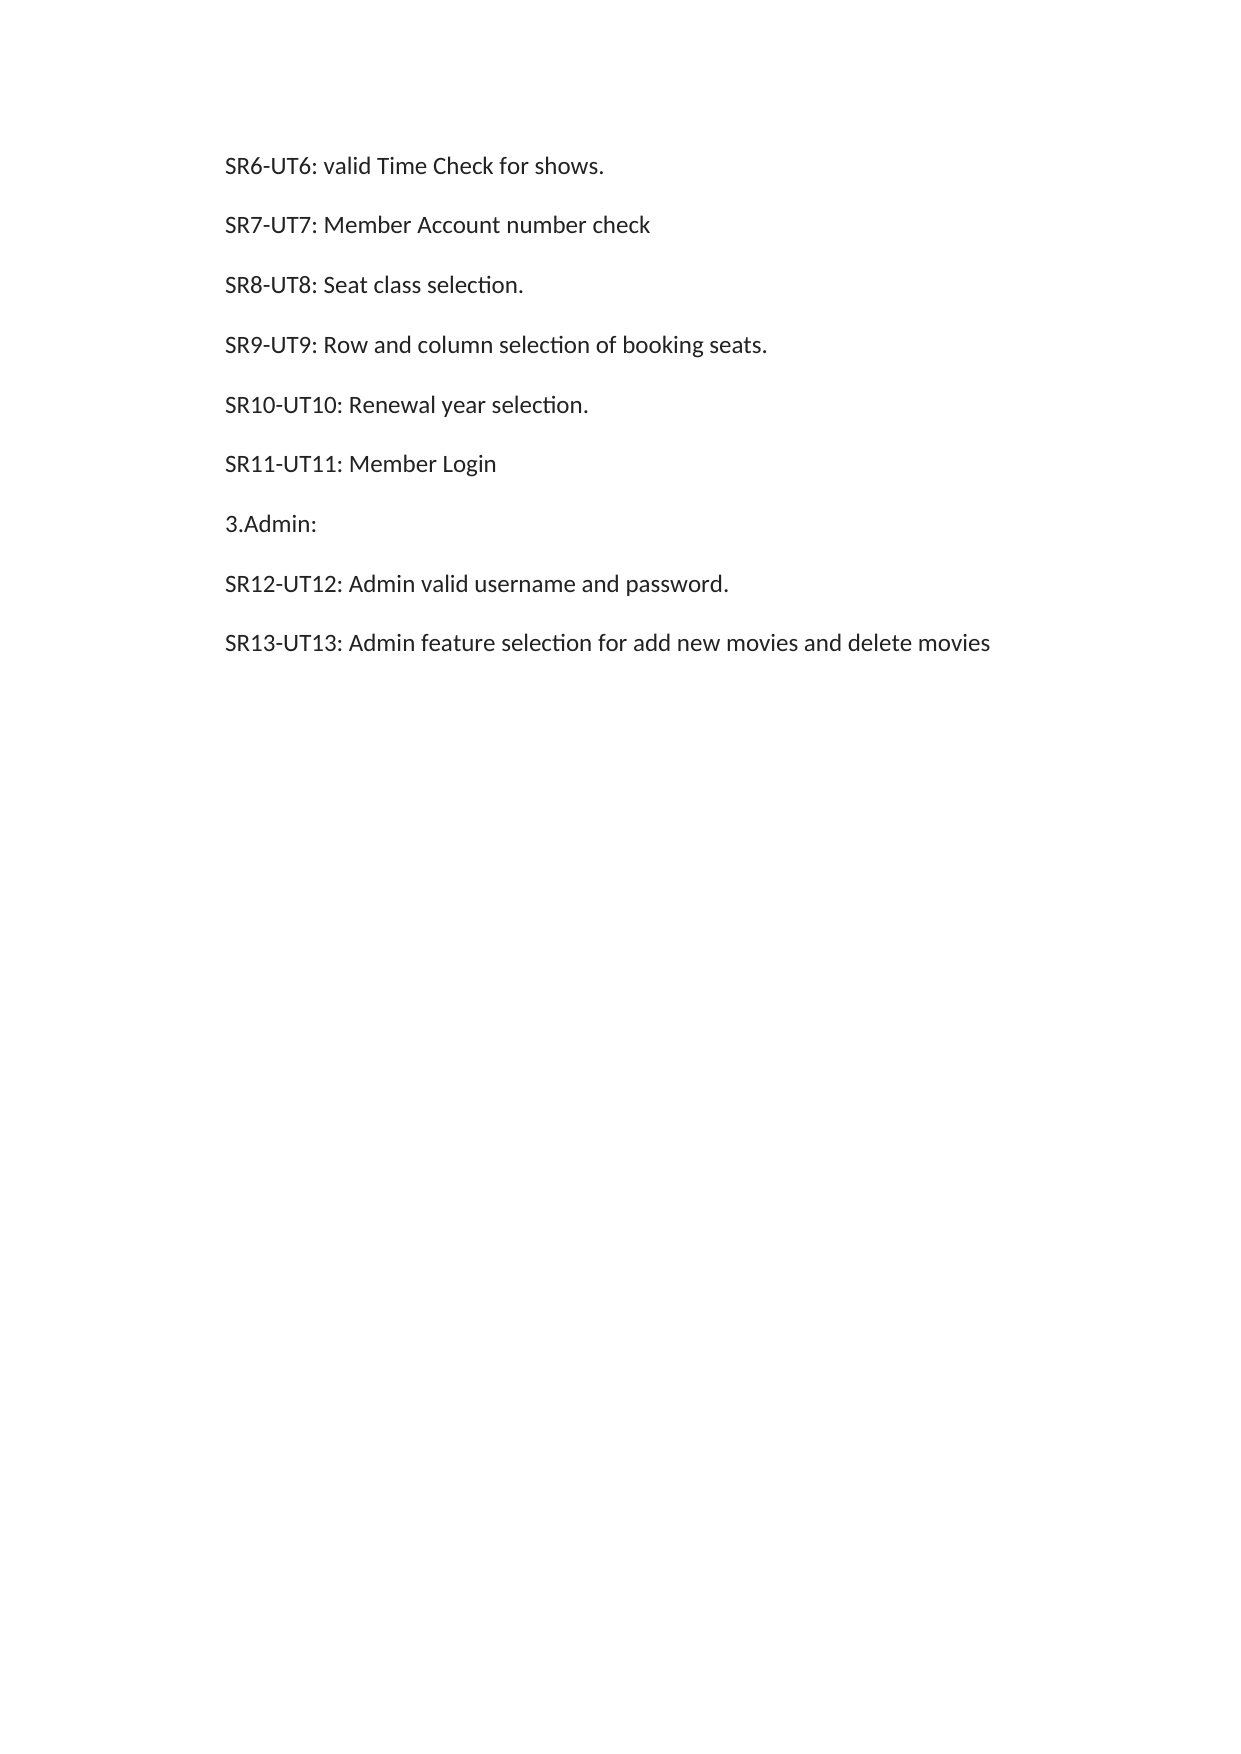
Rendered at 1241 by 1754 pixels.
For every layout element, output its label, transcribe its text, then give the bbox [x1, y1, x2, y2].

text SR8-UT8: Seat class selection. [225, 269, 1090, 300]
text SR11-UT11: Member Login [225, 448, 1090, 479]
text SR9-UT9: Row and column selection of booking seats. [225, 329, 1090, 359]
text SR6-UT6: valid Time Check for shows. [225, 150, 1090, 181]
text SR13-UT13: Admin feature selection for add new movies and delete movies [150, 627, 1090, 658]
text SR10-UT10: Renewal year selection. [225, 389, 1090, 419]
text 3.Admin: [225, 508, 1090, 539]
text SR7-UT7: Member Account number check [225, 210, 1090, 240]
text SR12-UT12: Admin valid username and password. [150, 568, 1090, 598]
